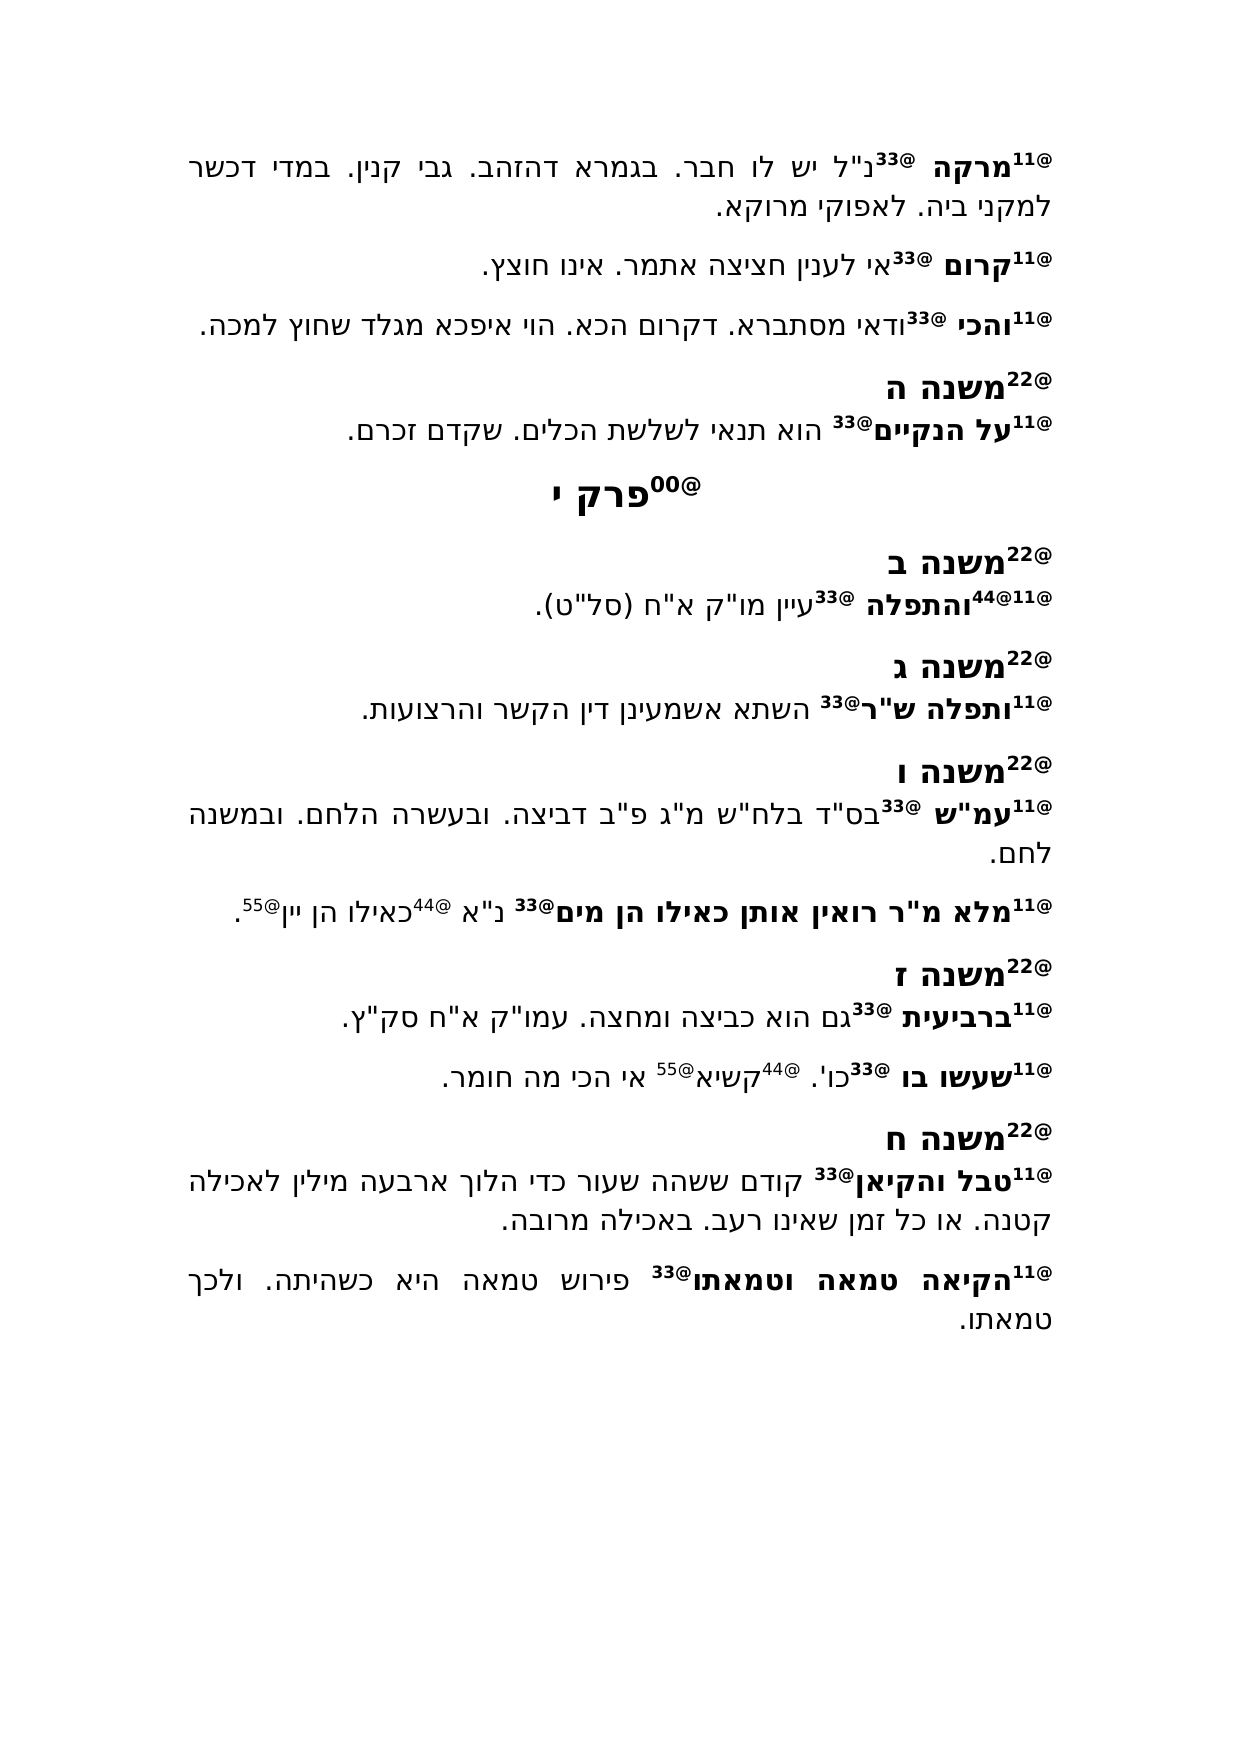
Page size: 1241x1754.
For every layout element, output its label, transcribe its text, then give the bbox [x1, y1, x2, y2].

text @11טבל והקיאן@33 קודם ששהה שעור כדי הלוך ארבעה מילין לאכילה קטנה. או כל זמן שאינו רעב. באכילה מרובה. [187, 1164, 1053, 1237]
text @11ותפלה ש"ר@33 השתא אשמעינן דין הקשר והרצועות. [187, 693, 1053, 727]
text @11@44והתפלה @33עיין מו"ק א"ח (סל"ט). [187, 588, 1053, 622]
subtitle @22משנה ז [187, 956, 1053, 994]
subtitle @22משנה ה [187, 368, 1053, 407]
text @11קרום @33אי לענין חציצה אתמר. אינו חוצץ. [187, 249, 1053, 283]
subtitle @22משנה ג [187, 648, 1053, 687]
text @11שעשו בו @33כו'. @44קשיא@55 אי הכי מה חומר. [187, 1060, 1053, 1094]
subtitle @00פרק י [187, 473, 1053, 516]
text @11הקיאה טמאה וטמאתו@33 פירוש טמאה היא כשהיתה. ולכך טמאתו. [187, 1263, 1053, 1336]
subtitle @22משנה ו [187, 752, 1053, 791]
subtitle @22משנה ב [187, 544, 1053, 582]
subtitle @22משנה ח [187, 1120, 1053, 1158]
text @11והכי @33ודאי מסתברא. דקרום הכא. הוי איפכא מגלד שחוץ למכה. [187, 308, 1053, 342]
text @11ברביעית @33גם הוא כביצה ומחצה. עמו"ק א"ח סק"ץ. [187, 1000, 1053, 1034]
text @11מלא מ"ר רואין אותן כאילו הן מים@33 נ"א @44כאילו הן יין@55. [187, 896, 1053, 930]
text @11על הנקיים@33 הוא תנאי לשלשת הכלים. שקדם זכרם. [187, 413, 1053, 447]
text @11עמ"ש @33בס"ד בלח"ש מ"ג פ"ב דביצה. ובעשרה הלחם. ובמשנה לחם. [187, 797, 1053, 870]
text @11מרקה @33נ"ל יש לו חבר. בגמרא דהזהב. גבי קנין. במדי דכשר למקני ביה. לאפוקי מרוקא. [187, 150, 1053, 223]
